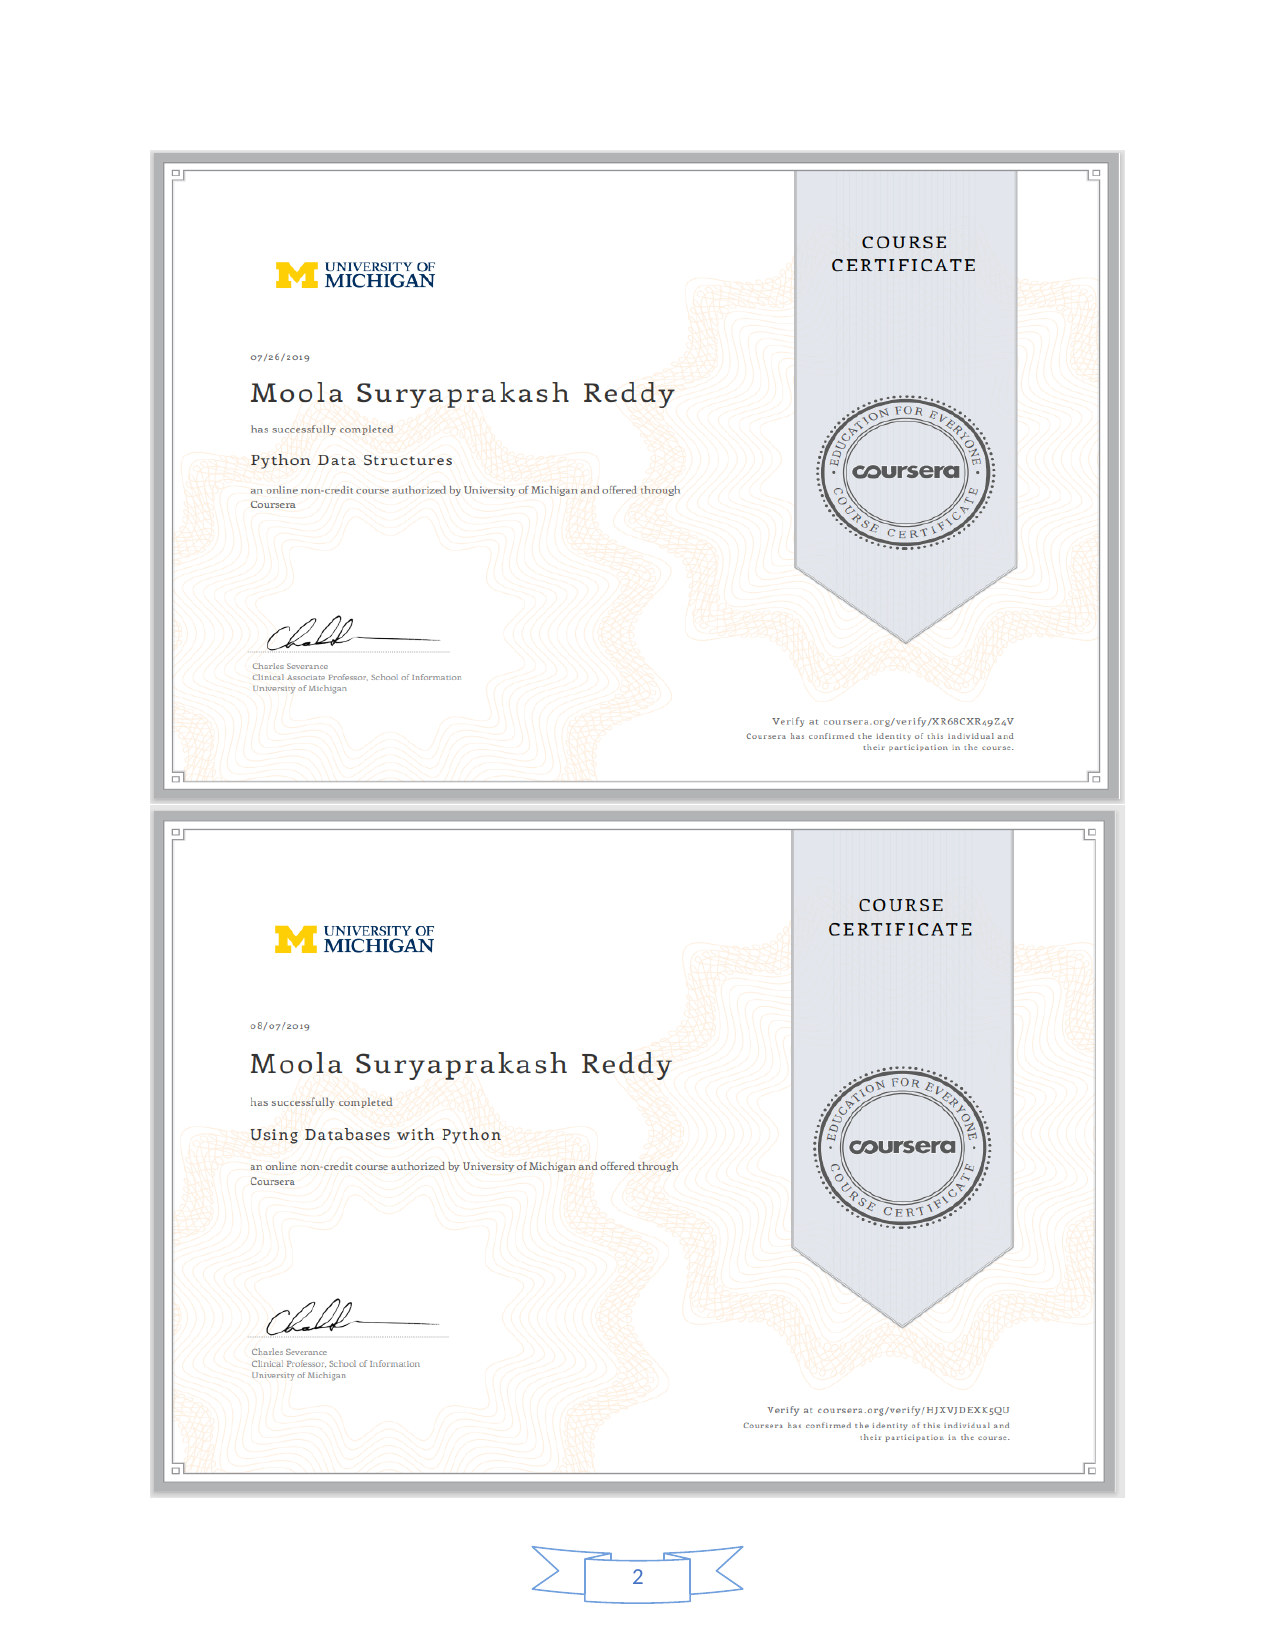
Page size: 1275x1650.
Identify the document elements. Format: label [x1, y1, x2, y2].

picture [150, 150, 1125, 804]
picture [150, 805, 1125, 1498]
